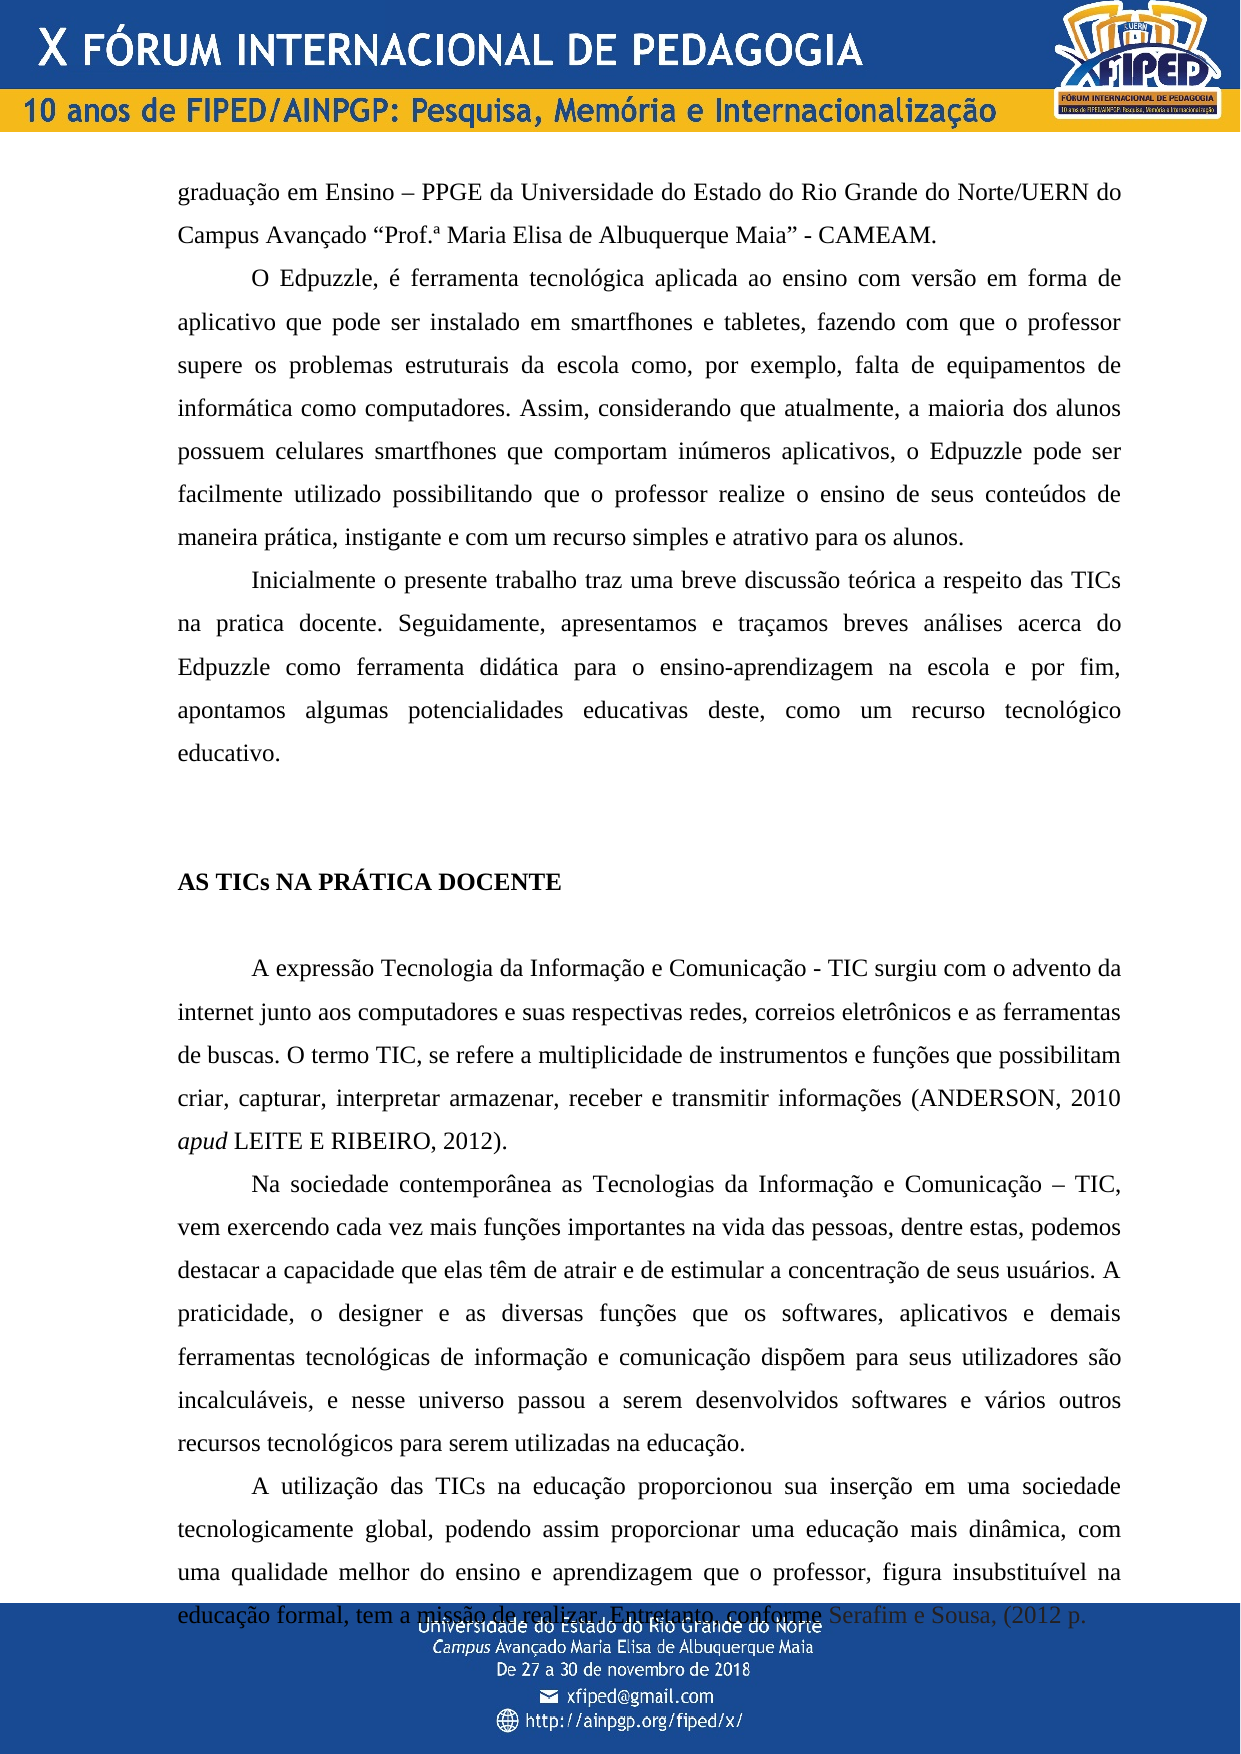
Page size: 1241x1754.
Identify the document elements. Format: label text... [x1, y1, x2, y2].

picture [0, 0, 1241, 132]
text O Edpuzzle, é ferramenta tecnológica aplicada ao ensino com versão em forma de aplicativo que pode ser instalado em smartfhones e tabletes, fazendo com que o professor supere os problemas estruturais da escola como, por exemplo, falta de equipamentos de informática como computadores. Assim, considerando que atualmente, a maioria dos alunos possuem celulares smartfhones que comportam inúmeros aplicativos, o Edpuzzle pode ser facilmente utilizado possibilitando que o professor realize o ensino de seus conteúdos de maneira prática, instigante e com um recurso simples e atrativo para os alunos. [177, 263, 1122, 551]
picture [0, 1603, 1241, 1754]
text A expressão Tecnologia da Informação e Comunicação - TIC surgiu com o advento da internet junto aos computadores e suas respectivas redes, correios eletrônicos e as ferramentas de buscas. O termo TIC, se refere a multiplicidade de instrumentos e funções que possibilitam criar, capturar, interpretar armazenar, receber e transmitir informações (ANDERSON, 2010 apud LEITE E RIBEIRO, 2012). [177, 953, 1122, 1155]
text A utilização das TICs na educação proporcionou sua inserção em uma sociedade tecnologicamente global, podendo assim proporcionar uma educação mais dinâmica, com uma qualidade melhor do ensino e aprendizagem que o professor, figura insubstituível na educação formal, tem a missão de realizar. Entretanto, conforme Serafim e Sousa, (2012 p. [177, 1471, 1122, 1629]
text Inicialmente o presente trabalho traz uma breve discussão teórica a respeito das TICs na pratica docente. Seguidamente, apresentamos e traçamos breves análises acerca do Edpuzzle como ferramenta didática para o ensino-aprendizagem na escola e por fim, apontamos algumas potencialidades educativas deste, como um recurso tecnológico educativo. [177, 565, 1122, 767]
subtitle AS TICs NA PRÁTICA DOCENTE [177, 867, 1122, 896]
text Na sociedade contemporânea as Tecnologias da Informação e Comunicação – TIC, vem exercendo cada vez mais funções importantes na vida das pessoas, dentre estas, podemos destacar a capacidade que elas têm de atrair e de estimular a concentração de seus usuários. A praticidade, o designer e as diversas funções que os softwares, aplicativos e demais ferramentas tecnológicas de informação e comunicação dispõem para seus utilizadores são incalculáveis, e nesse universo passou a serem desenvolvidos softwares e vários outros recursos tecnológicos para serem utilizadas na educação. [177, 1169, 1122, 1457]
